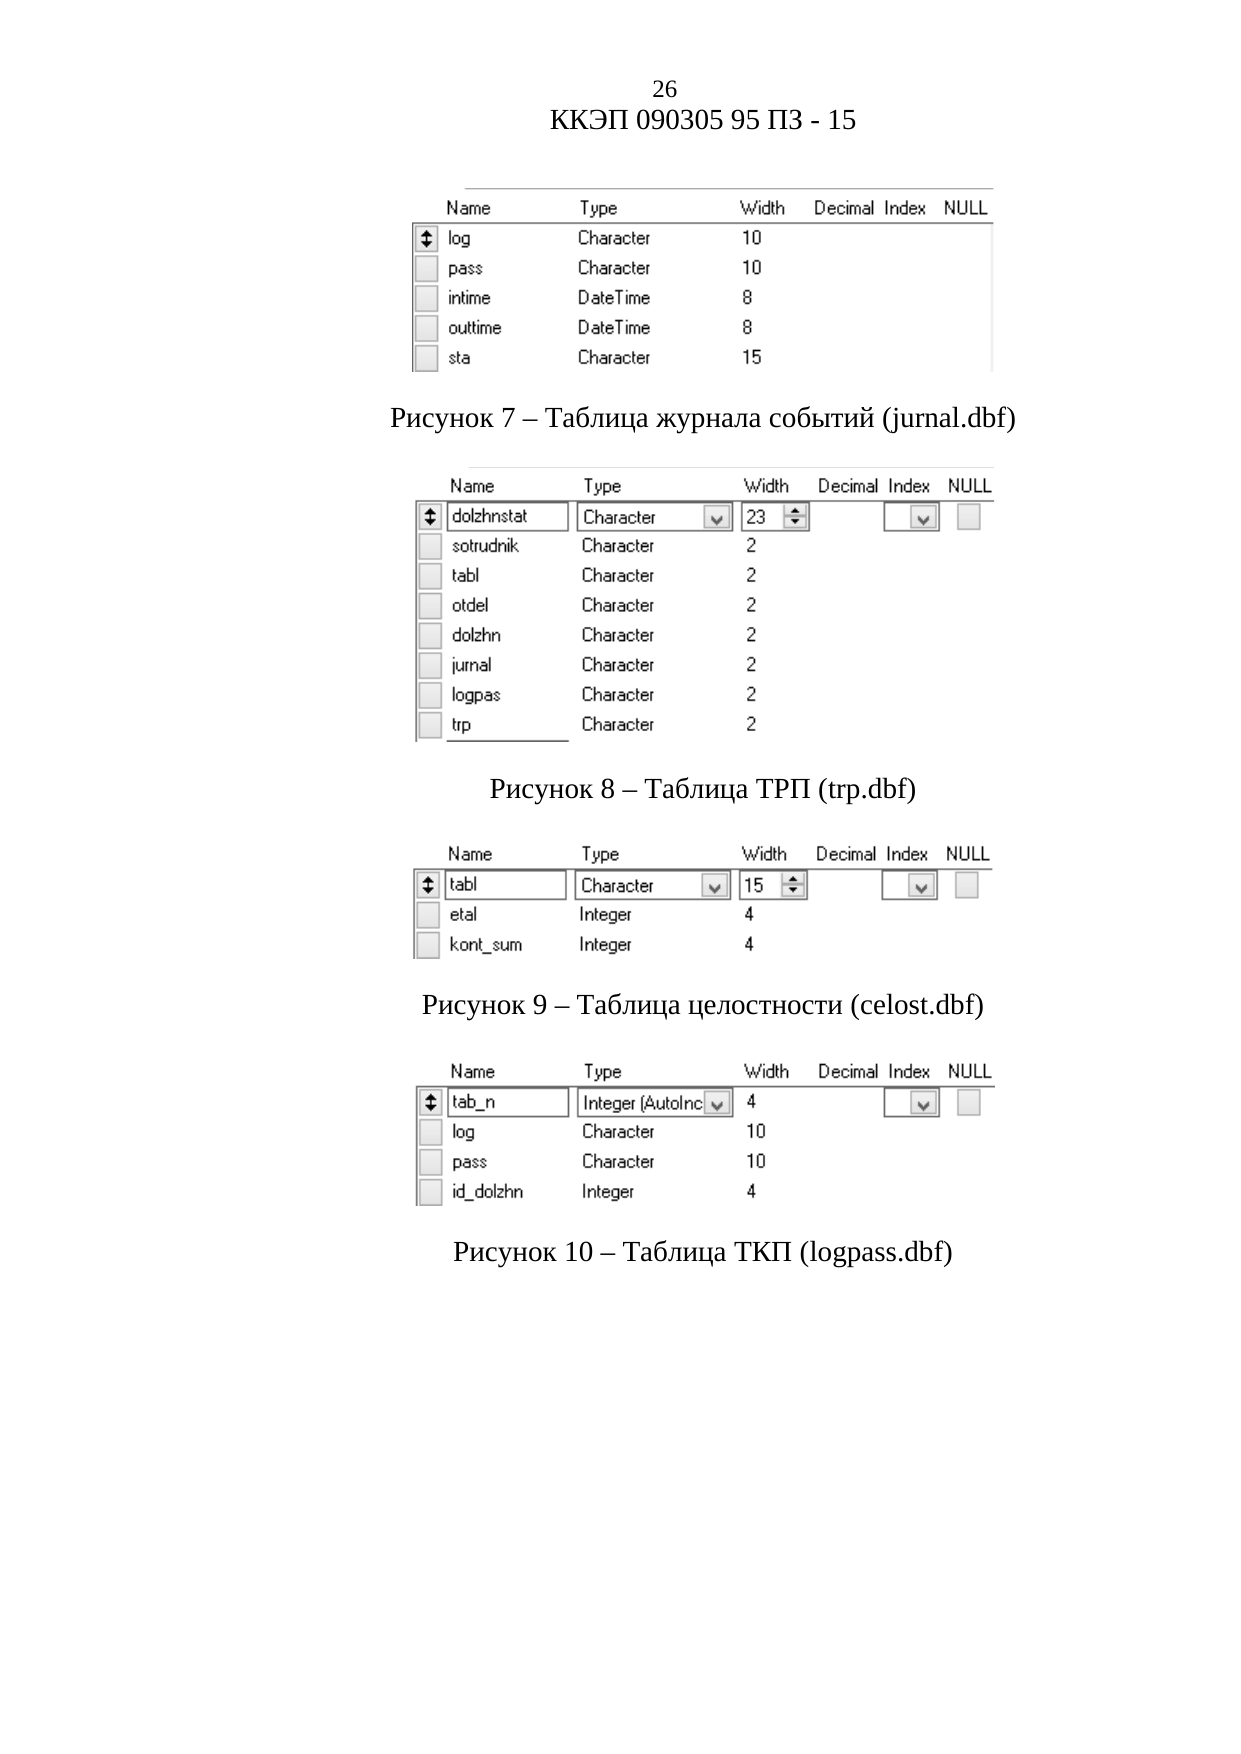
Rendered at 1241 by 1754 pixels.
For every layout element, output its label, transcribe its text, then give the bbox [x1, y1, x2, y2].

picture [412, 837, 993, 959]
picture [412, 188, 994, 372]
text Рисунок 7 – Таблица журнала событий (jurnal.dbf) [260, 400, 1146, 433]
text Рисунок 8 – Таблица ТРП (trp.dbf) [260, 771, 1146, 804]
picture [411, 467, 995, 742]
picture [410, 1054, 995, 1206]
text Рисунок 9 – Таблица целостности (celost.dbf) [260, 987, 1146, 1021]
text Рисунок 10 – Таблица ТКП (logpass.dbf) [260, 1234, 1146, 1268]
